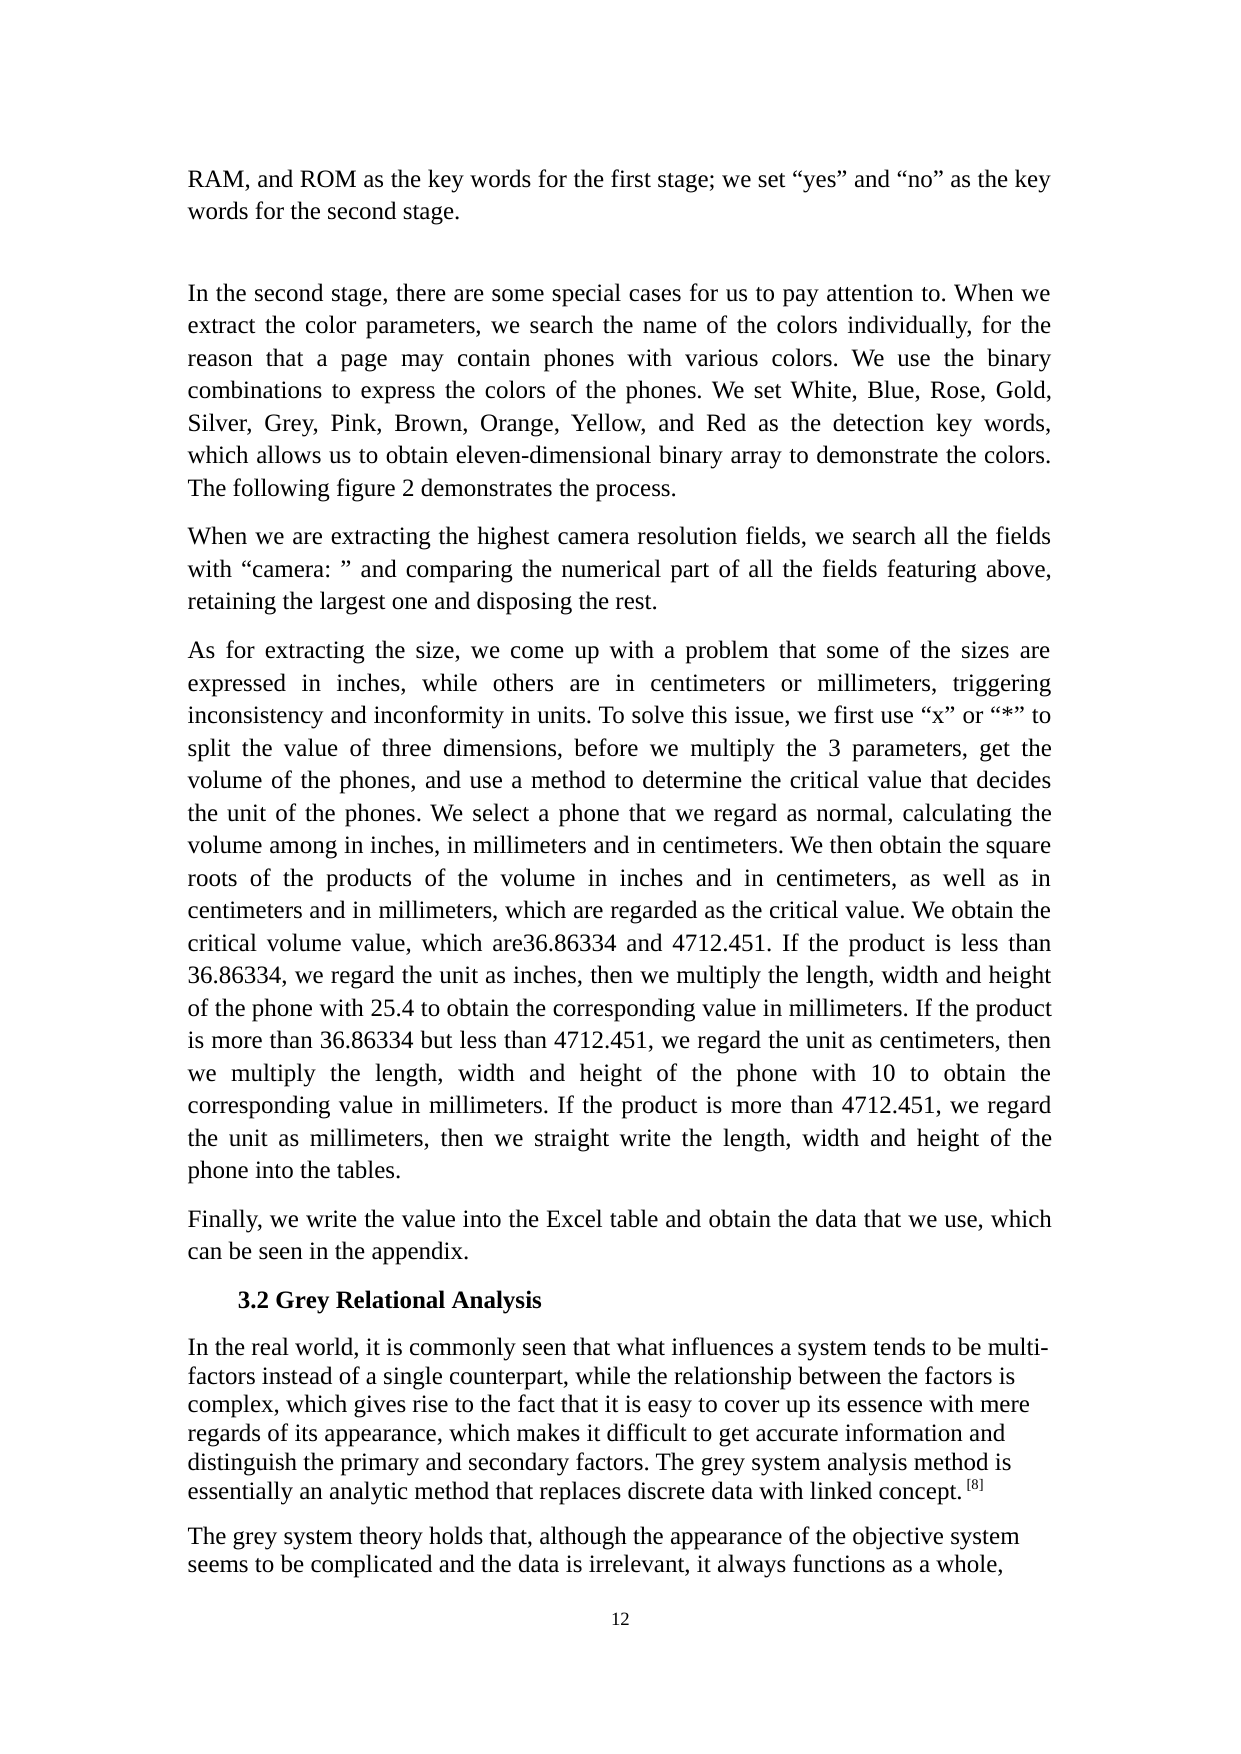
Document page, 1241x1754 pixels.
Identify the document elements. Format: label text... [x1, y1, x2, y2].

text In the second stage, there are some special cases for us to pay attention to. When we extract the color parameters, we search the name of the colors individually, for the reason that a page may contain phones with various colors. We use the binary combinations to express the colors of the phones. We set White, Blue, Rose, Gold, Silver, Grey, Pink, Brown, Orange, Yellow, and Red as the detection key words, which allows us to obtain eleven-dimensional binary array to demonstrate the colors. The following figure 2 demonstrates the process. [187, 276, 1053, 503]
text As for extracting the size, we come up with a problem that some of the sizes are expressed in inches, while others are in centimeters or millimeters, triggering inconsistency and inconformity in units. To solve this issue, we first use “x” or “*” to split the value of three dimensions, before we multiply the 3 parameters, get the volume of the phones, and use a method to determine the critical value that decides the unit of the phones. We select a phone that we regard as normal, calculating the volume among in inches, in millimeters and in centimeters. We then obtain the square roots of the products of the volume in inches and in centimeters, as well as in centimeters and in millimeters, which are regarded as the critical value. We obtain the critical volume value, which are36.86334 and 4712.451. If the product is less than 36.86334, we regard the unit as inches, then we multiply the length, width and height of the phone with 25.4 to obtain the corresponding value in millimeters. If the product is more than 36.86334 but less than 4712.451, we regard the unit as centimeters, then we multiply the length, width and height of the phone with 10 to obtain the corresponding value in millimeters. If the product is more than 4712.451, we regard the unit as millimeters, then we straight write the length, width and height of the phone into the tables. [187, 633, 1053, 1186]
list Grey Relational Analysis [238, 1283, 1053, 1316]
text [187, 162, 1053, 227]
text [187, 1521, 1053, 1578]
text Finally, we write the value into the Excel table and obtain the data that we use, which can be seen in the appendix. [187, 1202, 1053, 1267]
text When we are extracting the highest camera resolution fields, we search all the fields with “camera: ” and comparing the numerical part of all the fields featuring above, retaining the largest one and disposing the rest. [187, 519, 1053, 617]
text In the real world, it is commonly seen that what influences a system tends to be multi-factors instead of a single counterpart, while the relationship between the factors is complex, which gives rise to the fact that it is easy to cover up its essence with mere regards of its appearance, which makes it difficult to get accurate information and distinguish the primary and secondary factors. The grey system analysis method is essentially an analytic method that replaces discrete data with linked concept. [8] [187, 1332, 1053, 1504]
